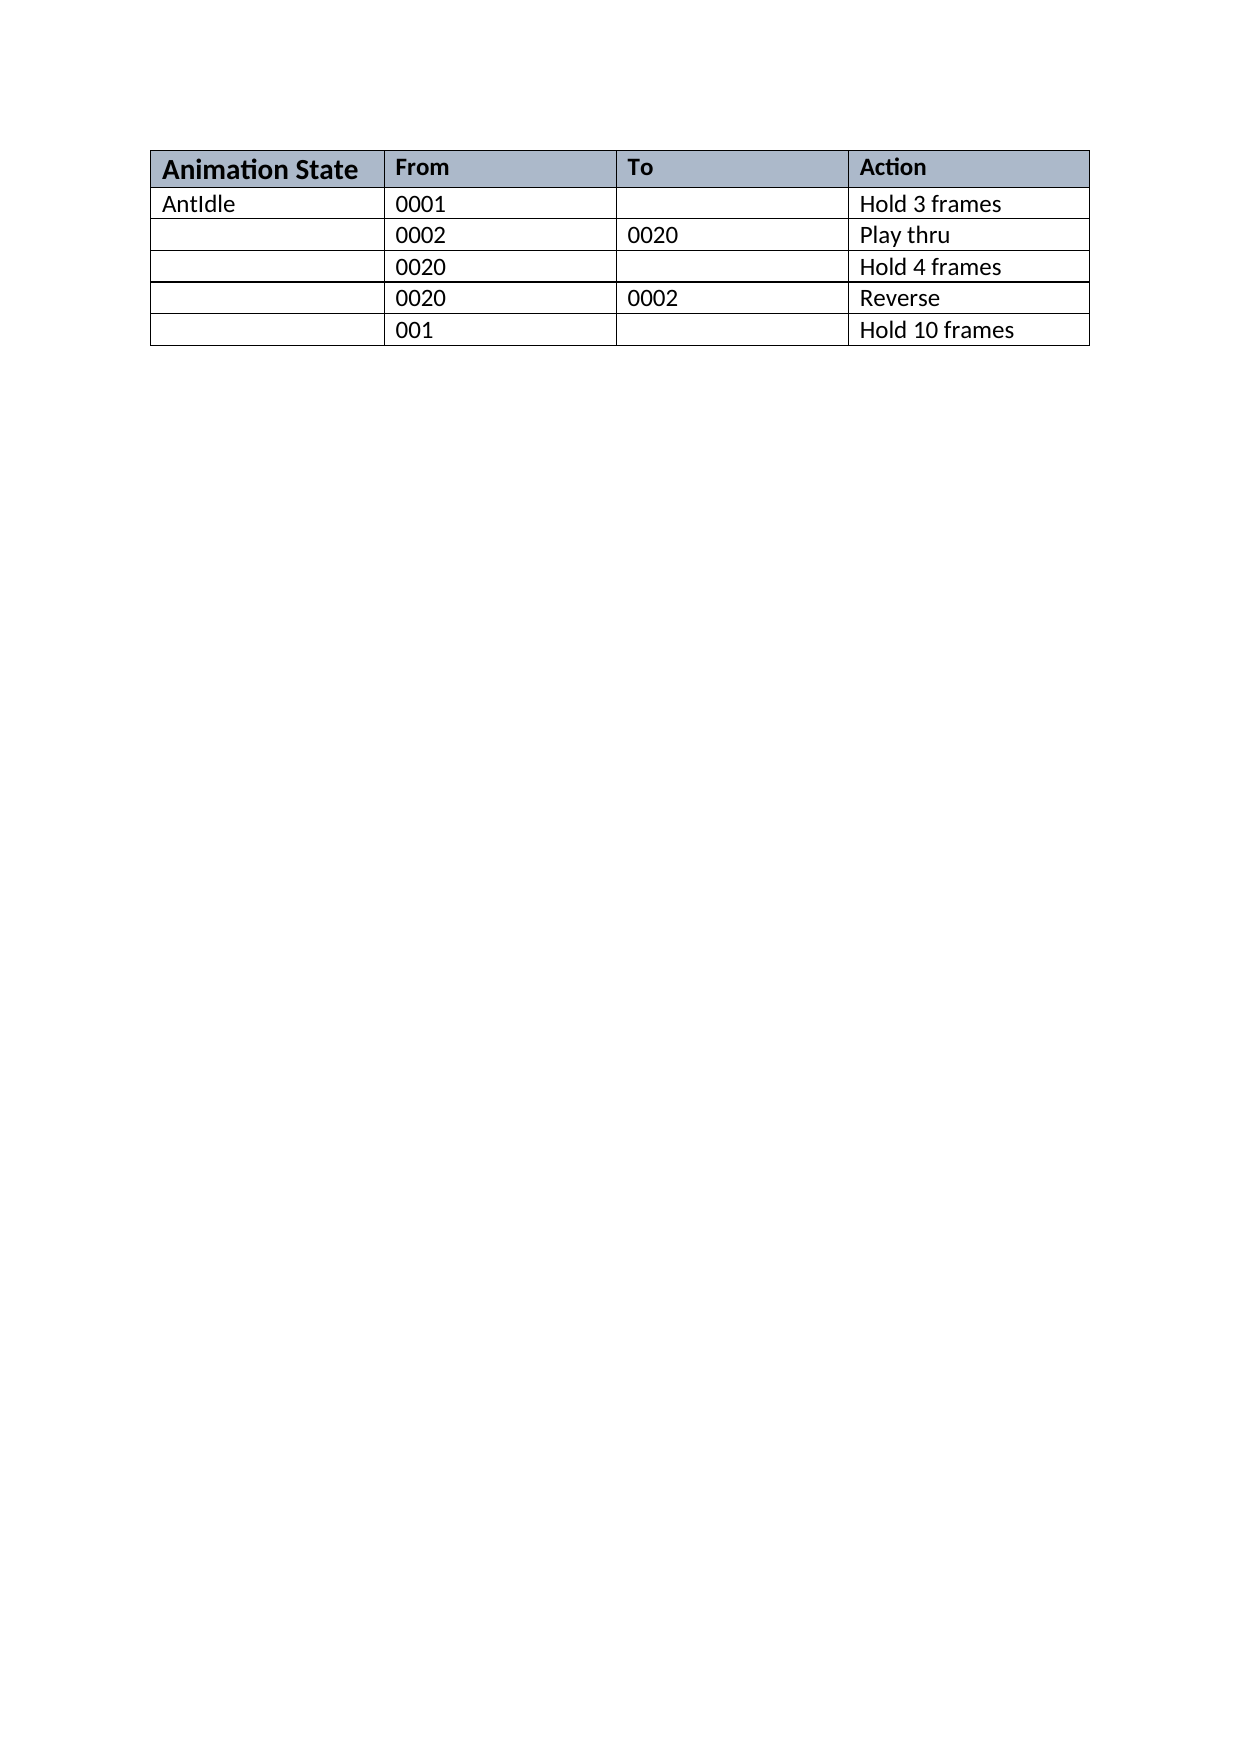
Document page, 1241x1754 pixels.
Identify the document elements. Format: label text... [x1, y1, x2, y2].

table_cell [617, 251, 848, 281]
table_header Action [849, 151, 1089, 187]
table_cell Hold 4 frames [849, 251, 1089, 281]
table_cell Reverse [849, 283, 1089, 313]
table_cell [151, 283, 384, 313]
table_header To [617, 151, 848, 187]
table_header Animation State [151, 151, 384, 187]
table_cell 0020 [385, 283, 616, 313]
table_cell Hold 10 frames [849, 314, 1089, 344]
table_cell 0020 [385, 251, 616, 281]
table_cell 0002 [617, 283, 848, 313]
table_cell AntIdle [151, 188, 384, 218]
table_cell [151, 314, 384, 344]
table_header From [385, 151, 616, 187]
table_cell [151, 251, 384, 281]
table_cell 0002 [385, 219, 616, 250]
table_cell Play thru [849, 219, 1089, 250]
table_cell [617, 314, 848, 344]
table_cell [151, 219, 384, 250]
table_cell [617, 188, 848, 218]
table_cell 0001 [385, 188, 616, 218]
table_cell Hold 3 frames [849, 188, 1089, 218]
table_cell 001 [385, 314, 616, 344]
table_cell 0020 [617, 219, 848, 250]
